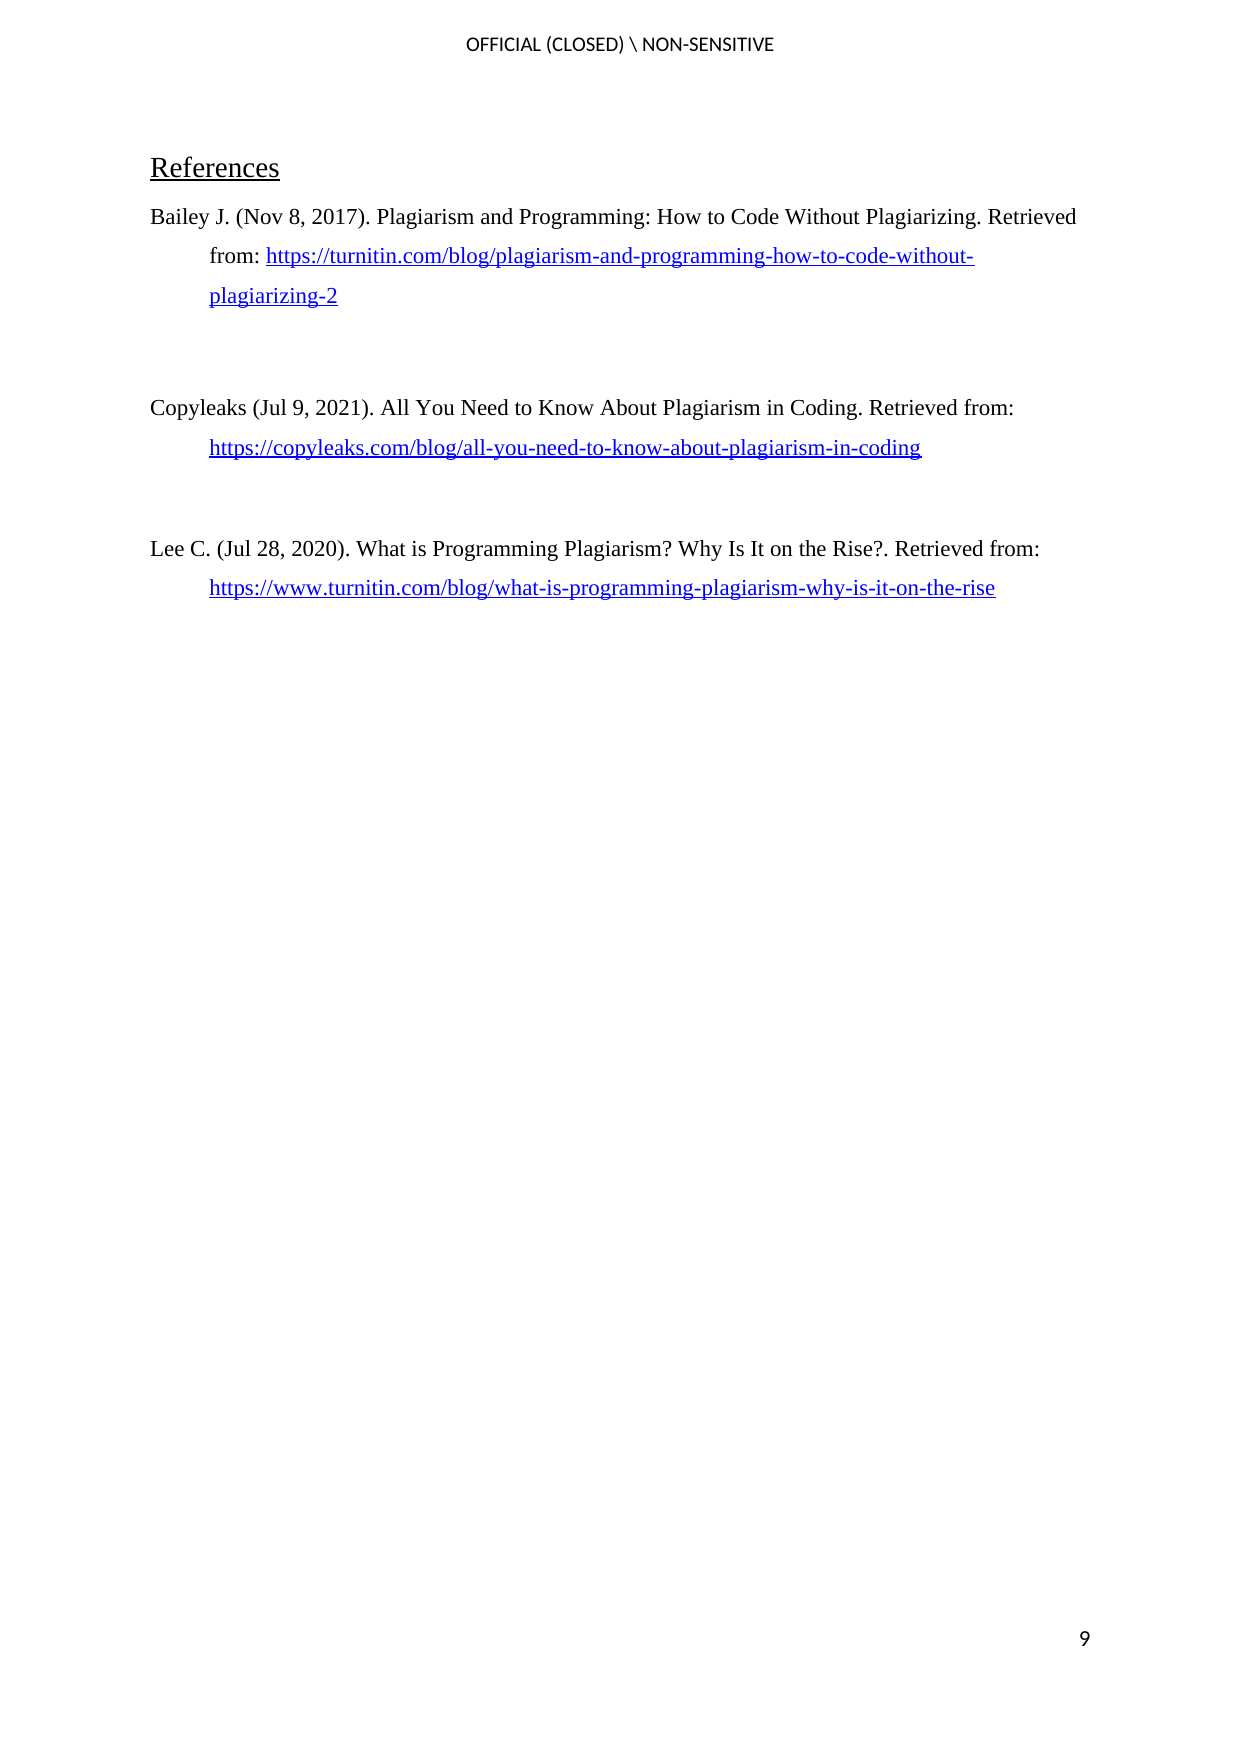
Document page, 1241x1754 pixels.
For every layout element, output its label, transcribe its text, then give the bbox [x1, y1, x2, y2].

text Copyleaks (Jul 9, 2021). All You Need to Know About Plagiarism in Coding. Retrieved from: https://copyleaks.com/blog/all-you-need-to-know-about-plagiarism-in-coding [150, 394, 1090, 460]
text References [150, 150, 1090, 183]
text Bailey J. (Nov 8, 2017). Plagiarism and Programming: How to Code Without Plagiarizing. Retrieved from: https://turnitin.com/blog/plagiarism-and-programming-how-to-code-without-plagiarizing-2 [150, 203, 1090, 308]
text Lee C. (Jul 28, 2020). What is Programming Plagiarism? Why Is It on the Rise?. Retrieved from: https://www.turnitin.com/blog/what-is-programming-plagiarism-why-is-it-on-the-rise [150, 535, 1090, 601]
